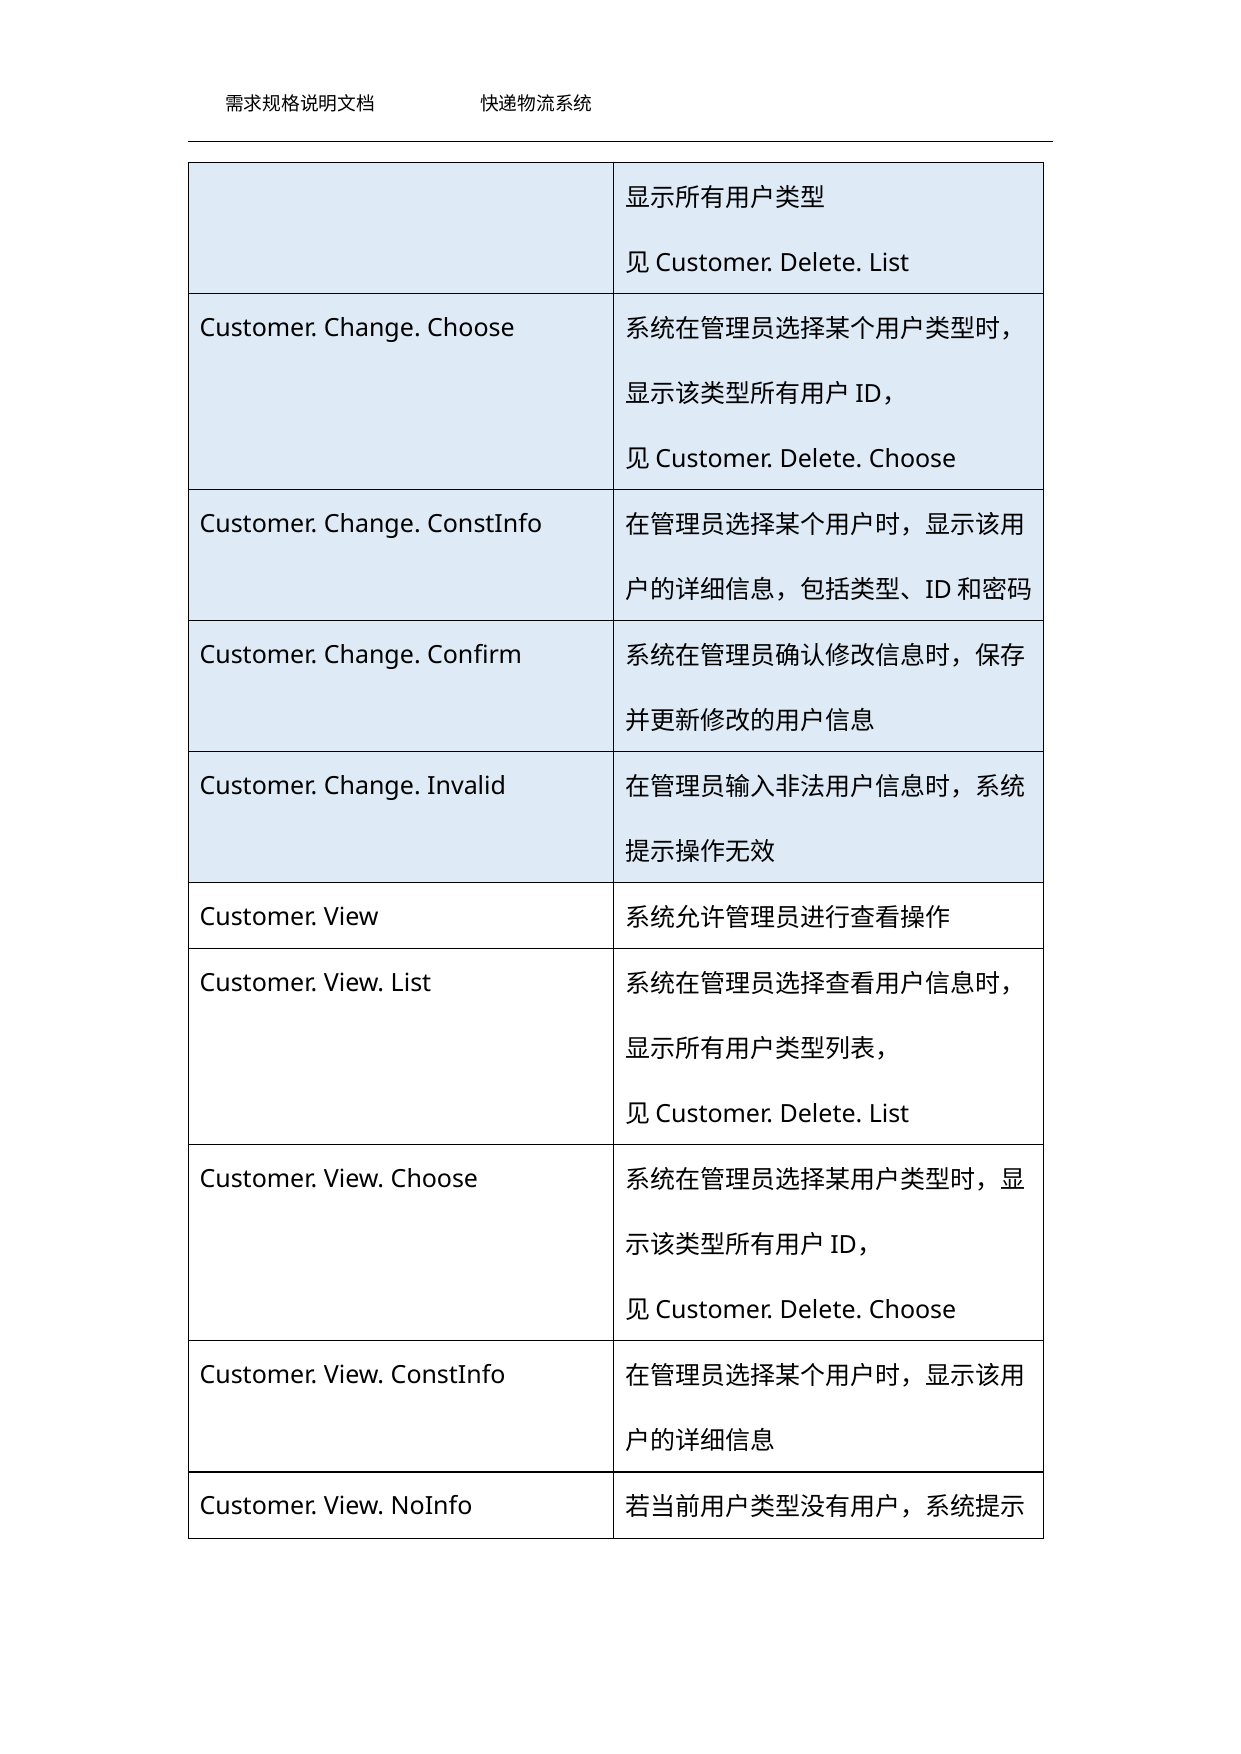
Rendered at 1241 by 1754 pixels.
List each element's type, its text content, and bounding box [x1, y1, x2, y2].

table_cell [189, 163, 613, 293]
table_cell Customer. View. ConstInfo [189, 1341, 613, 1471]
table_cell 在管理员输入非法用户信息时，系统提示操作无效 [614, 752, 1043, 882]
table_cell 系统在管理员选择某用户类型时，显示该类型所有用户ID， 见Customer. Delete. Choose [614, 1145, 1043, 1340]
table_cell Customer. Change. Confirm [189, 621, 613, 751]
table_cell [614, 1473, 1043, 1537]
table_cell 在管理员选择某个用户时，显示该用户的详细信息，包括类型、ID和密码 [614, 490, 1043, 620]
table_cell 系统在管理员确认修改信息时，保存并更新修改的用户信息 [614, 621, 1043, 751]
table_cell Customer. Change. ConstInfo [189, 490, 613, 620]
table_cell Customer. View. Choose [189, 1145, 613, 1340]
table_cell 系统在管理员选择某个用户类型时，显示该类型所有用户ID， 见Customer. Delete. Choose [614, 294, 1043, 489]
table_cell 在管理员选择某个用户时，显示该用户的详细信息 [614, 1341, 1043, 1471]
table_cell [614, 163, 1043, 293]
table_cell 系统在管理员选择查看用户信息时，显示所有用户类型列表， 见Customer. Delete. List [614, 949, 1043, 1144]
table_cell 系统允许管理员进行查看操作 [614, 883, 1043, 948]
table_cell Customer. Change. Choose [189, 294, 613, 489]
table_cell Customer. View [189, 883, 613, 948]
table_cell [189, 1473, 613, 1537]
table_cell Customer. View. List [189, 949, 613, 1144]
table_cell Customer. Change. Invalid [189, 752, 613, 882]
